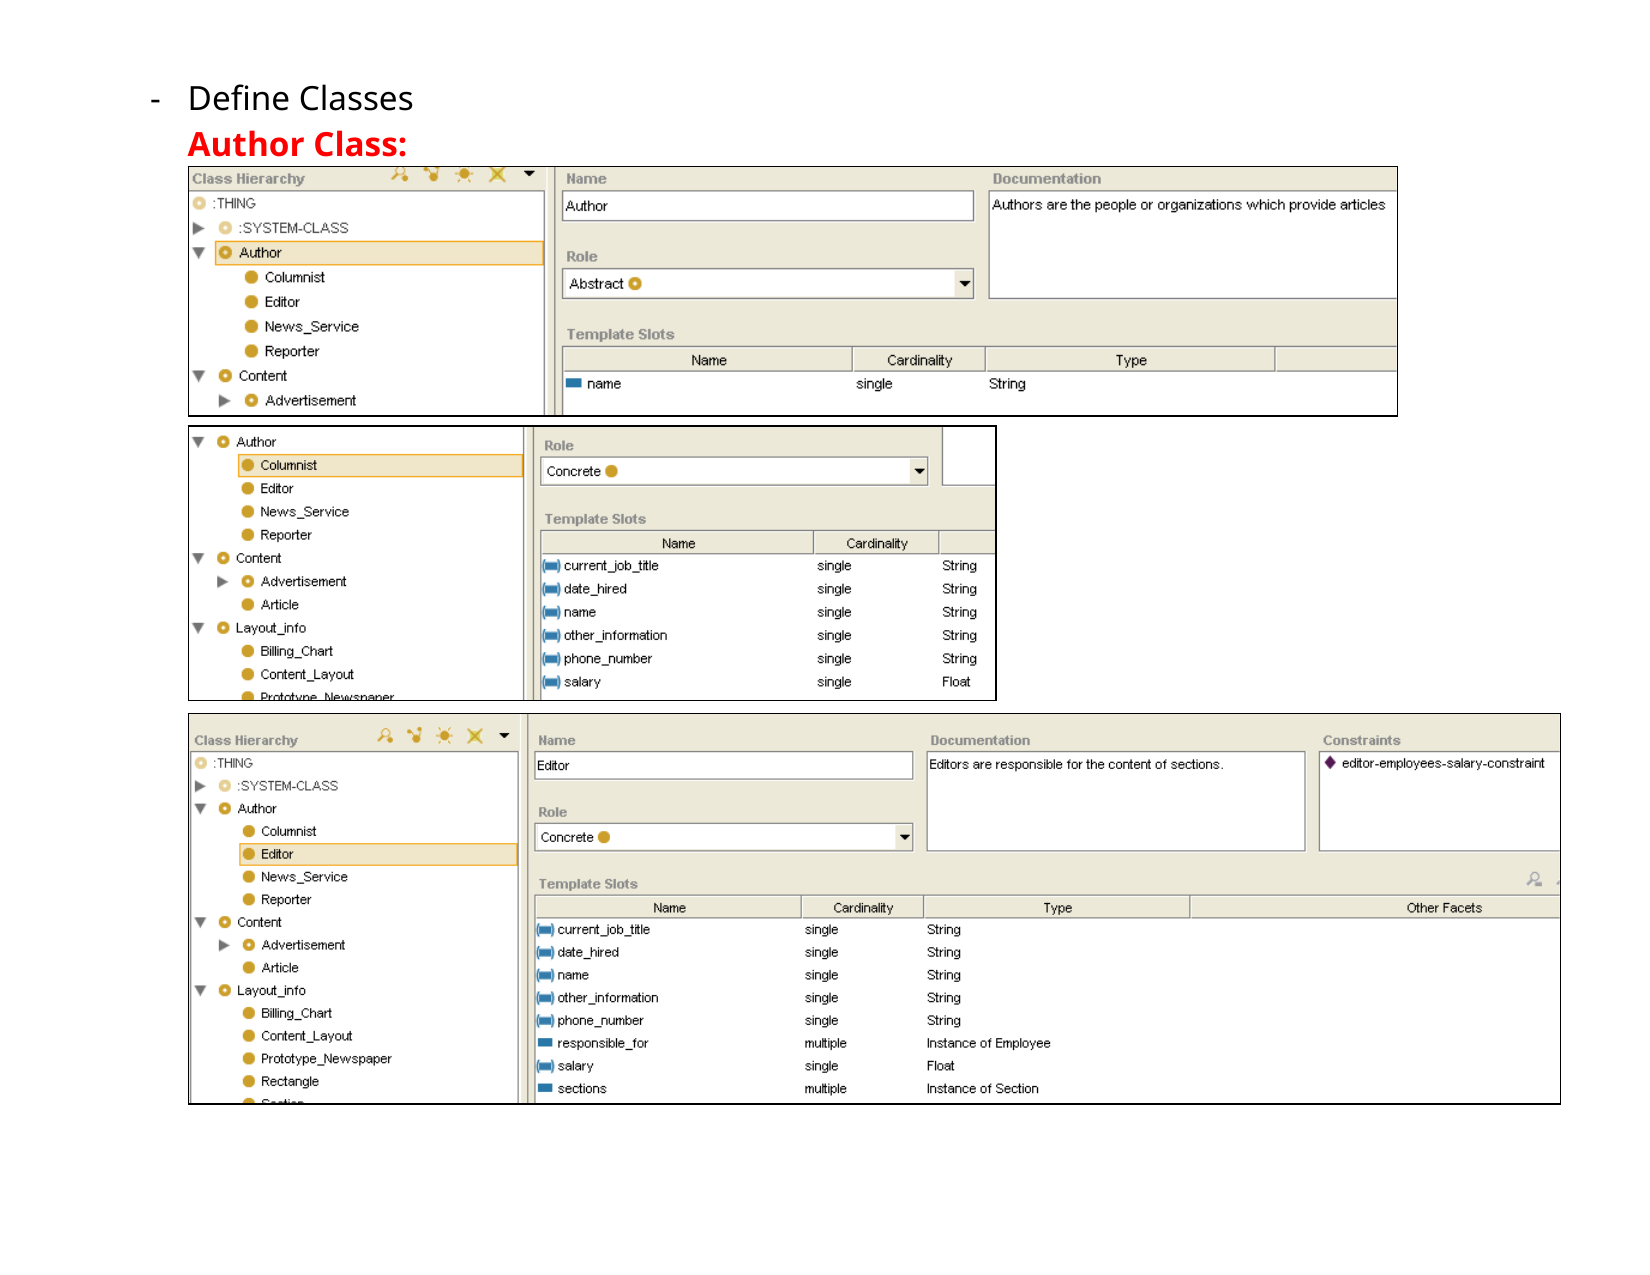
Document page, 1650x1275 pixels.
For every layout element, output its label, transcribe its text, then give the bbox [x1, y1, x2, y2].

list Author Class: [187, 120, 1575, 166]
picture [189, 714, 1560, 1103]
list Define Classes [150, 75, 1575, 120]
picture [189, 427, 995, 700]
picture [189, 167, 1397, 415]
